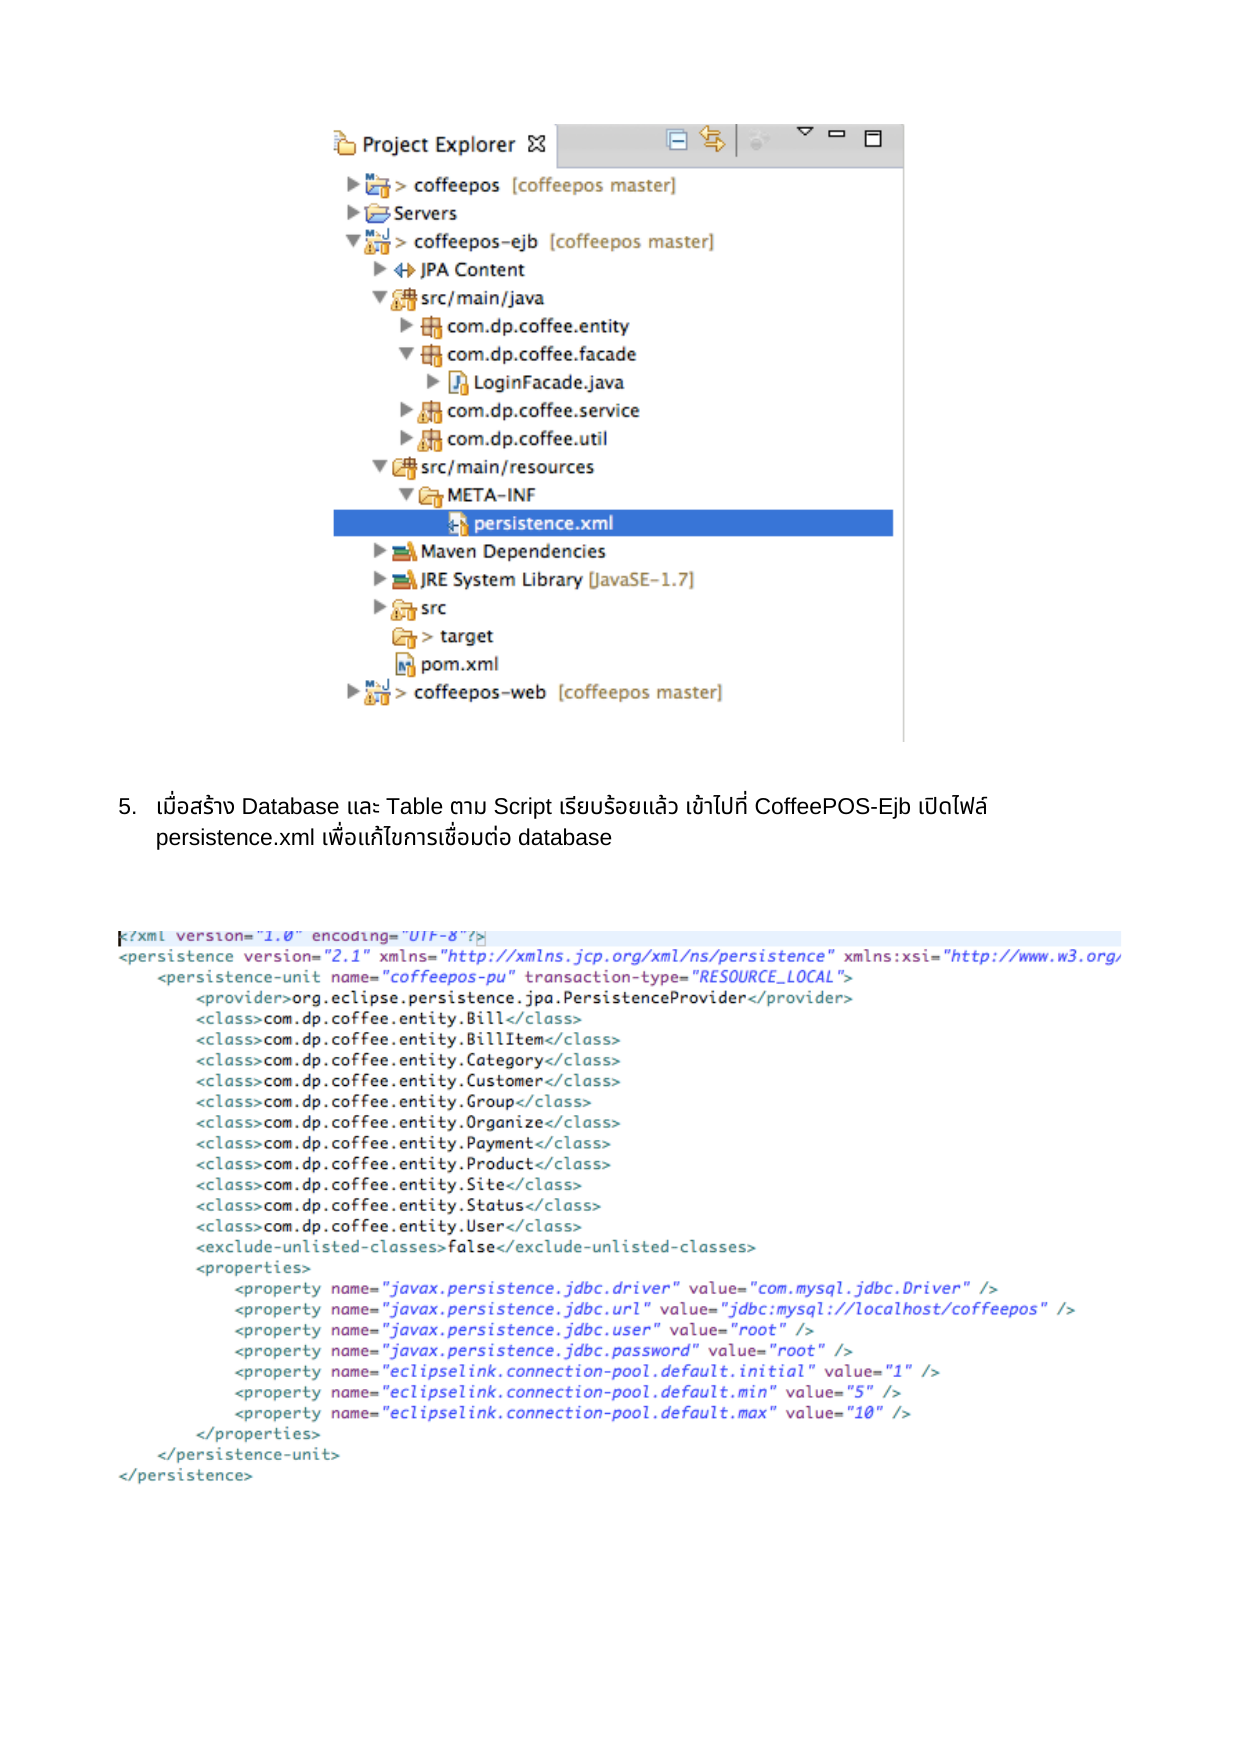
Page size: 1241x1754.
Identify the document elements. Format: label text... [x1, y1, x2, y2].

picture [333, 124, 905, 742]
picture [117, 931, 1122, 1496]
list เมื่อสร้าง Database และ Table ตาม Script เรียบร้อยแล้ว เข้าไปที่ CoffeePOS-Ejb เปิดไฟล์ persistence.xml เพื่อแก้ไขการเชื่อมต่อ database [118, 793, 1122, 855]
